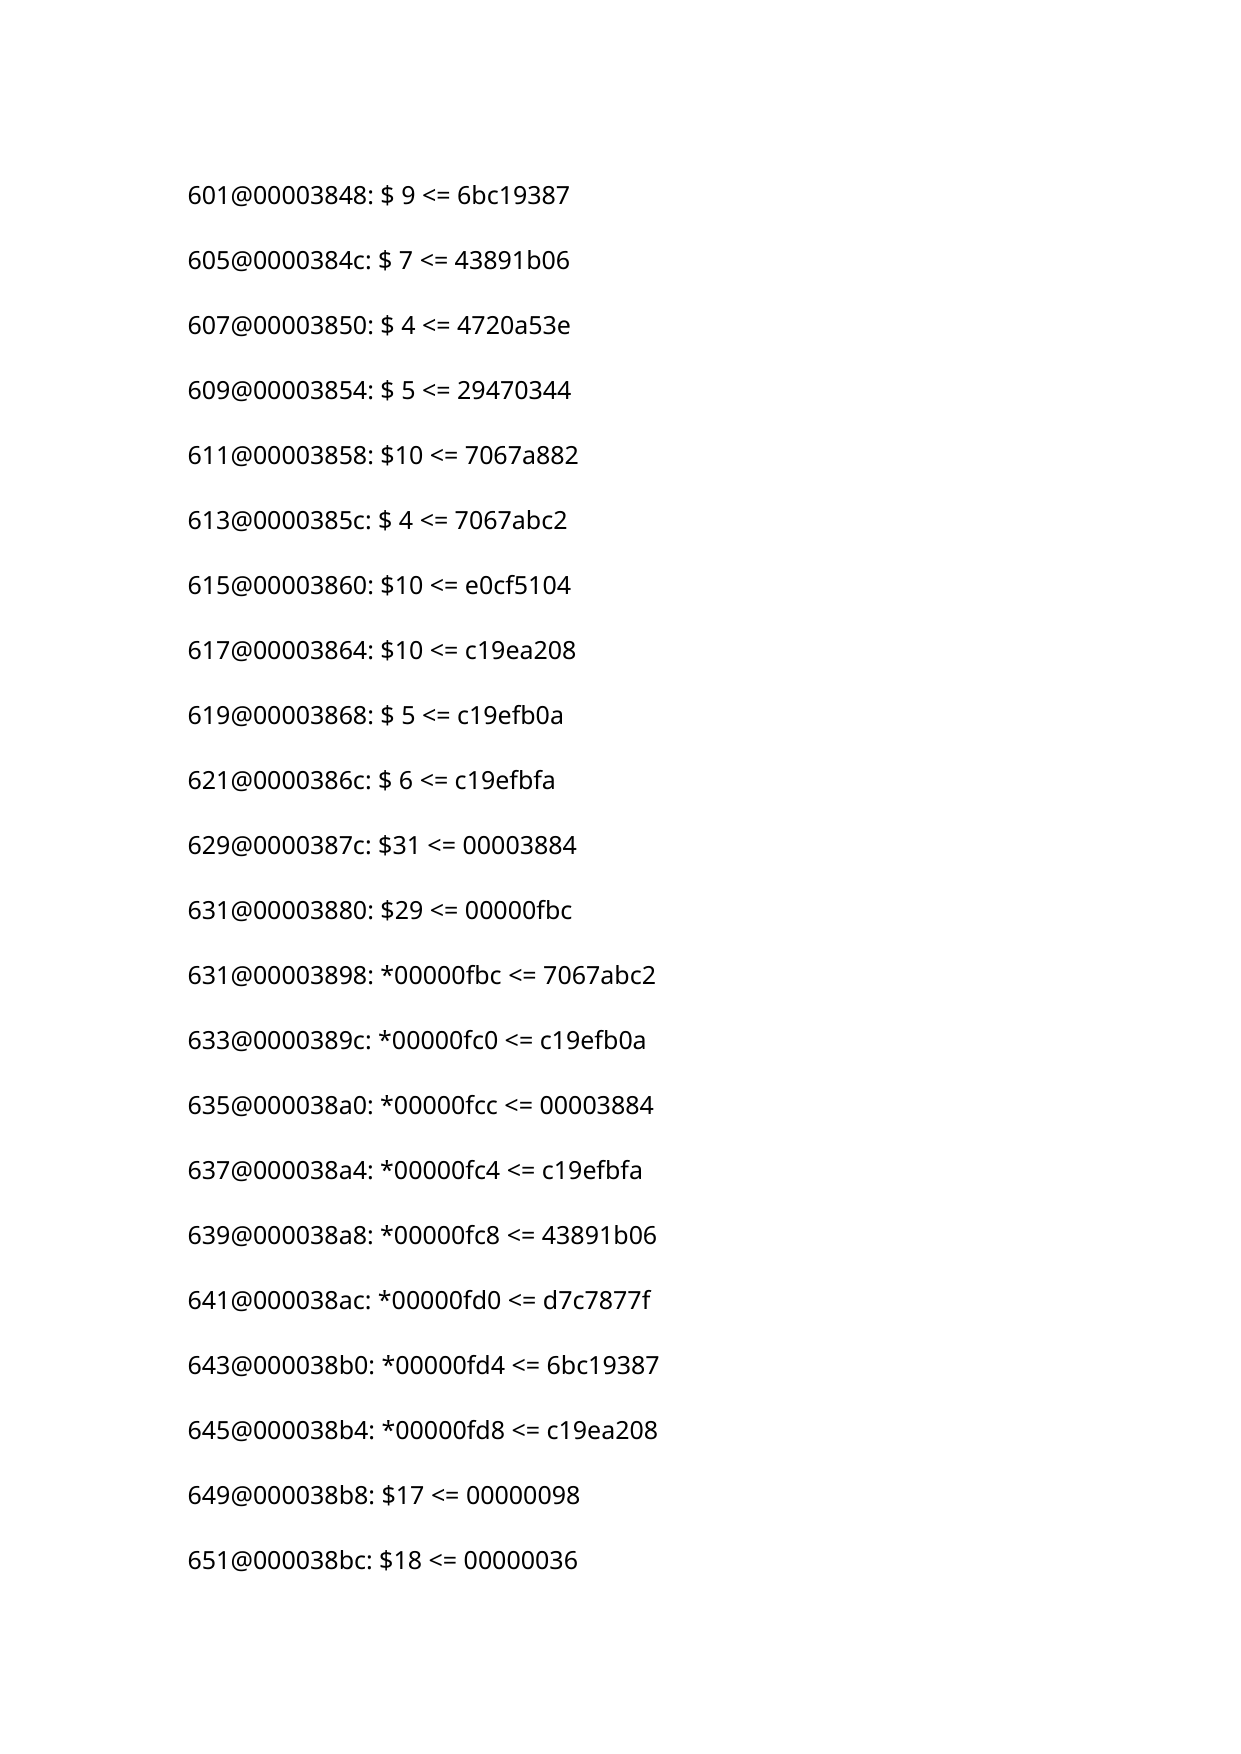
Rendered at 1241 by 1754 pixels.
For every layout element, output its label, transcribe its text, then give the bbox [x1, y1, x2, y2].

text 635@000038a0: *00000fcc <= 00003884 [187, 1072, 1053, 1137]
text 615@00003860: $10 <= e0cf5104 [187, 552, 1053, 617]
text 607@00003850: $ 4 <= 4720a53e [187, 292, 1053, 357]
text 649@000038b8: $17 <= 00000098 [187, 1462, 1053, 1527]
text 611@00003858: $10 <= 7067a882 [187, 422, 1053, 487]
text 637@000038a4: *00000fc4 <= c19efbfa [187, 1137, 1053, 1202]
text 621@0000386c: $ 6 <= c19efbfa [187, 747, 1053, 812]
text 639@000038a8: *00000fc8 <= 43891b06 [187, 1202, 1053, 1267]
text 629@0000387c: $31 <= 00003884 [187, 812, 1053, 877]
text 643@000038b0: *00000fd4 <= 6bc19387 [187, 1332, 1053, 1397]
text 633@0000389c: *00000fc0 <= c19efb0a [187, 1007, 1053, 1072]
text 651@000038bc: $18 <= 00000036 [187, 1527, 1053, 1592]
text 609@00003854: $ 5 <= 29470344 [187, 357, 1053, 422]
text 619@00003868: $ 5 <= c19efb0a [187, 682, 1053, 747]
text 601@00003848: $ 9 <= 6bc19387 [187, 162, 1053, 227]
text 631@00003898: *00000fbc <= 7067abc2 [187, 942, 1053, 1007]
text 645@000038b4: *00000fd8 <= c19ea208 [187, 1397, 1053, 1462]
text 641@000038ac: *00000fd0 <= d7c7877f [187, 1267, 1053, 1332]
text 617@00003864: $10 <= c19ea208 [187, 617, 1053, 682]
text 613@0000385c: $ 4 <= 7067abc2 [187, 487, 1053, 552]
text 631@00003880: $29 <= 00000fbc [187, 877, 1053, 942]
text 605@0000384c: $ 7 <= 43891b06 [187, 227, 1053, 292]
